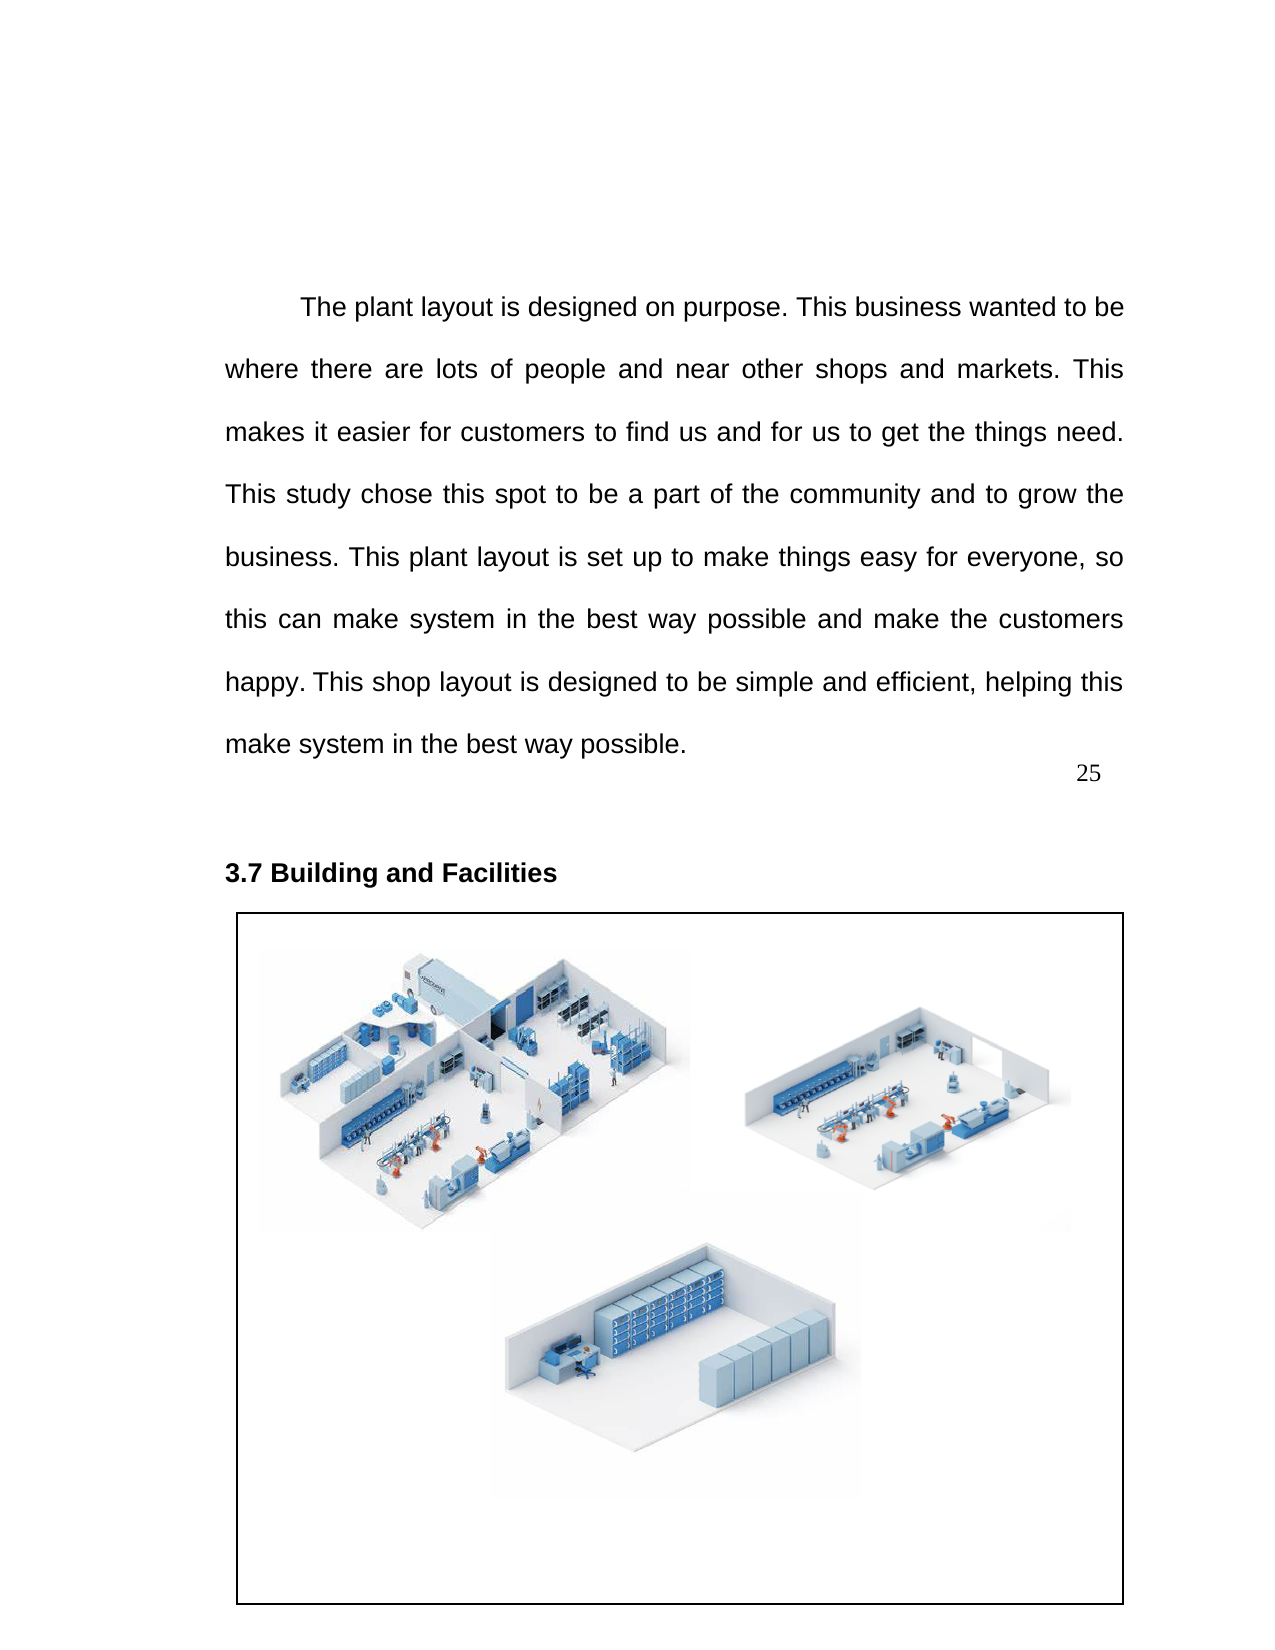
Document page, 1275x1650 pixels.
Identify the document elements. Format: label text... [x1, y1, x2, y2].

text The plant layout is designed on purpose. This business wanted to be where there are lots of people and near other shops and markets. This makes it easier for customers to find us and for us to get the things need. This study chose this spot to be a part of the community and to grow the business. This plant layout is set up to make things easy for everyone, so this can make system in the best way possible and make the customers happy. This shop layout is designed to be simple and efficient, helping this make system in the best way possible. [225, 291, 1125, 759]
text 3.7 Building and Facilities [225, 857, 1125, 888]
picture [259, 943, 1071, 1499]
